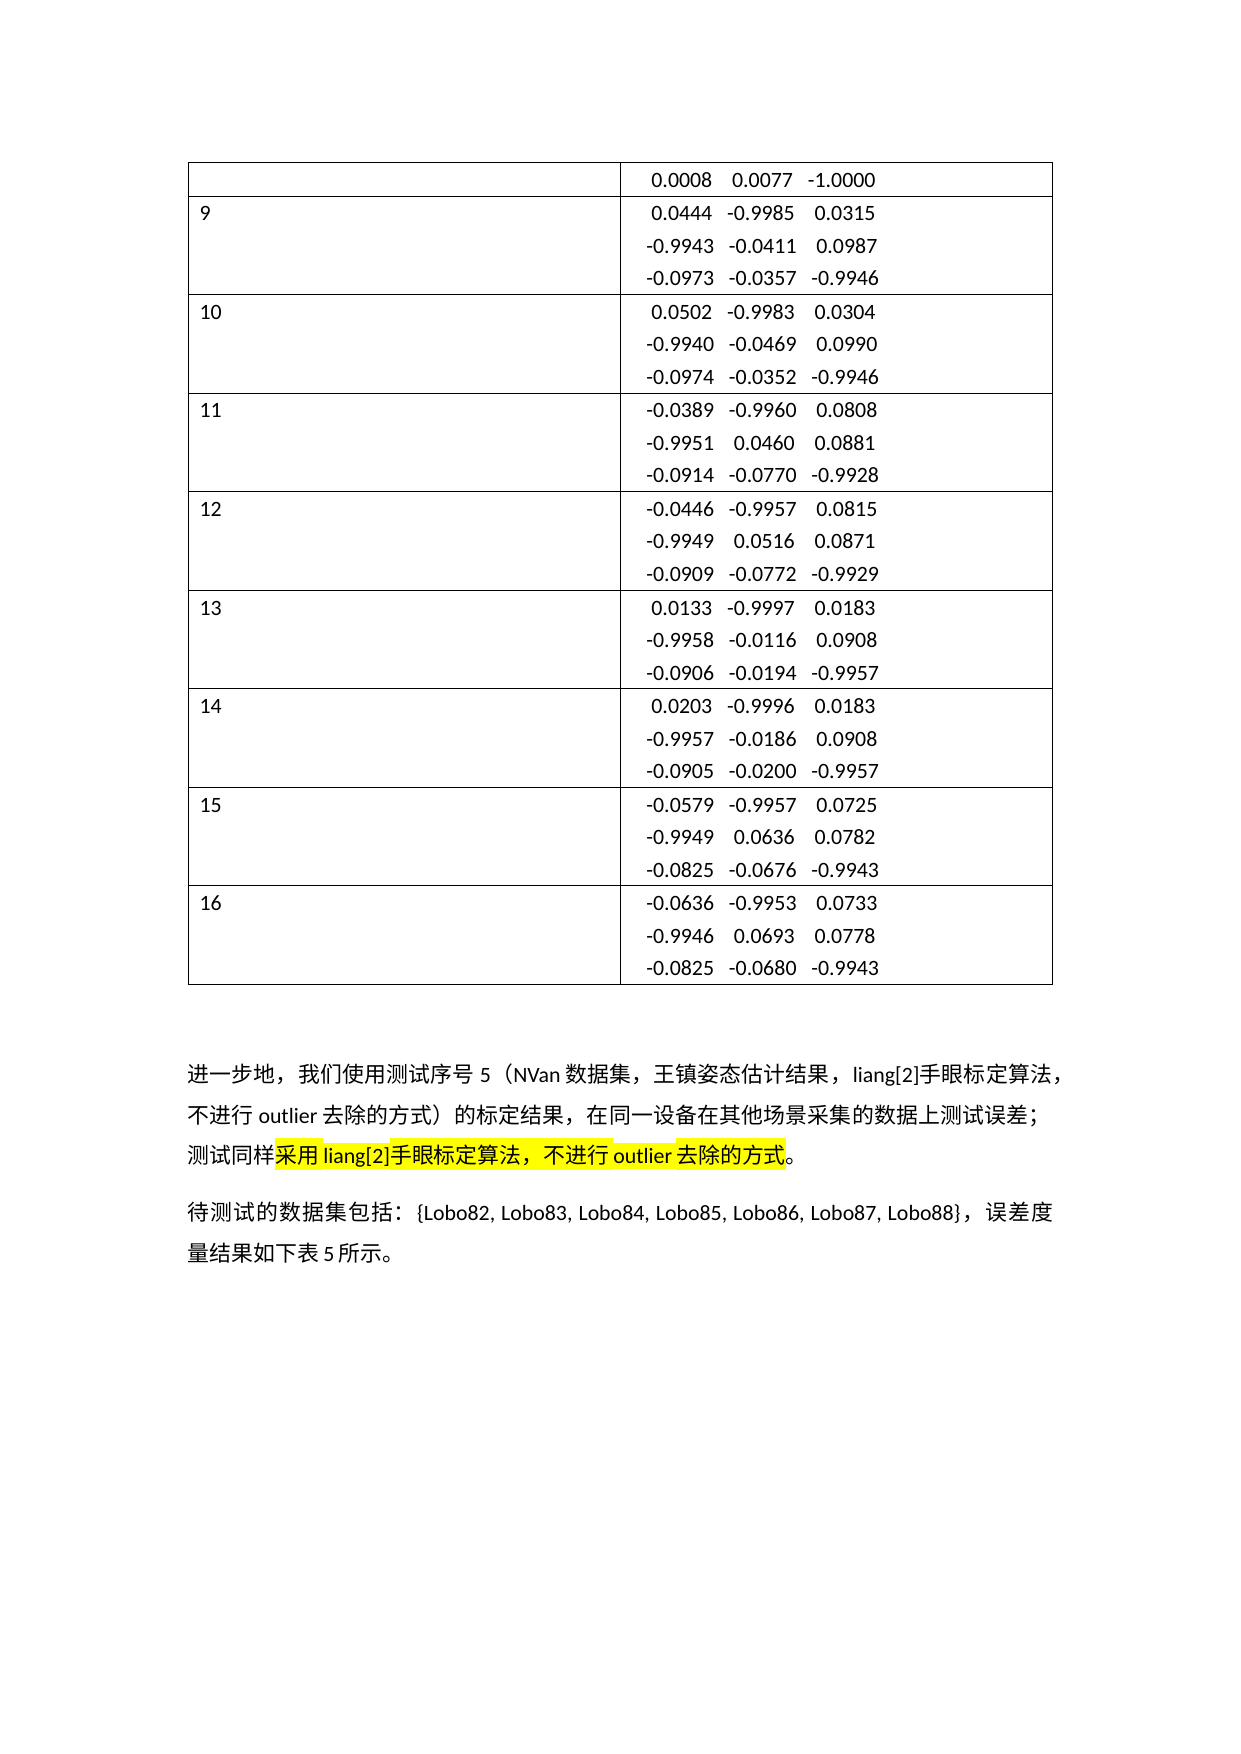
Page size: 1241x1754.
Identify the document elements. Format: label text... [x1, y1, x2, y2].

table_cell 10 [189, 295, 620, 393]
text 进一步地，我们使用测试序号5（NVan数据集，王镇姿态估计结果，liang[2]手眼标定算法，不进行outlier去除的方式）的标定结果，在同一设备在其他场景采集的数据上测试误差；测试同样采用liang[2]手眼标定算法，不进行outlier去除的方式。 [187, 1057, 1053, 1170]
table_cell -0.0446 -0.9957 0.0815 -0.9949 0.0516 0.0871 -0.0909 -0.0772 -0.9929 [621, 492, 1052, 590]
text 待测试的数据集包括：{Lobo82, Lobo83, Lobo84, Lobo85, Lobo86, Lobo87, Lobo88}，误差度量结果如下表5所示。 [187, 1194, 1053, 1268]
table_cell -0.0579 -0.9957 0.0725 -0.9949 0.0636 0.0782 -0.0825 -0.0676 -0.9943 [621, 788, 1052, 885]
table_cell 11 [189, 394, 620, 491]
table_cell 16 [189, 886, 620, 984]
table_cell 15 [189, 788, 620, 885]
table_cell -0.0636 -0.9953 0.0733 -0.9946 0.0693 0.0778 -0.0825 -0.0680 -0.9943 [621, 886, 1052, 984]
table_cell 0.0175 -0.9998 -0.0077 -0.9998 -0.0175 -0.0010 0.0008 0.0077 -1.0000 [621, 163, 1052, 196]
table_cell 12 [189, 492, 620, 590]
table_cell 13 [189, 591, 620, 688]
table_cell 9 [189, 197, 620, 294]
table_cell 0.0502 -0.9983 0.0304 -0.9940 -0.0469 0.0990 -0.0974 -0.0352 -0.9946 [621, 295, 1052, 393]
table_cell 0.0203 -0.9996 0.0183 -0.9957 -0.0186 0.0908 -0.0905 -0.0200 -0.9957 [621, 689, 1052, 787]
table_cell -0.0389 -0.9960 0.0808 -0.9951 0.0460 0.0881 -0.0914 -0.0770 -0.9928 [621, 394, 1052, 491]
table_cell 0.0444 -0.9985 0.0315 -0.9943 -0.0411 0.0987 -0.0973 -0.0357 -0.9946 [621, 197, 1052, 294]
table_cell 8 [189, 163, 620, 196]
table_cell 0.0133 -0.9997 0.0183 -0.9958 -0.0116 0.0908 -0.0906 -0.0194 -0.9957 [621, 591, 1052, 688]
table_cell 14 [189, 689, 620, 787]
